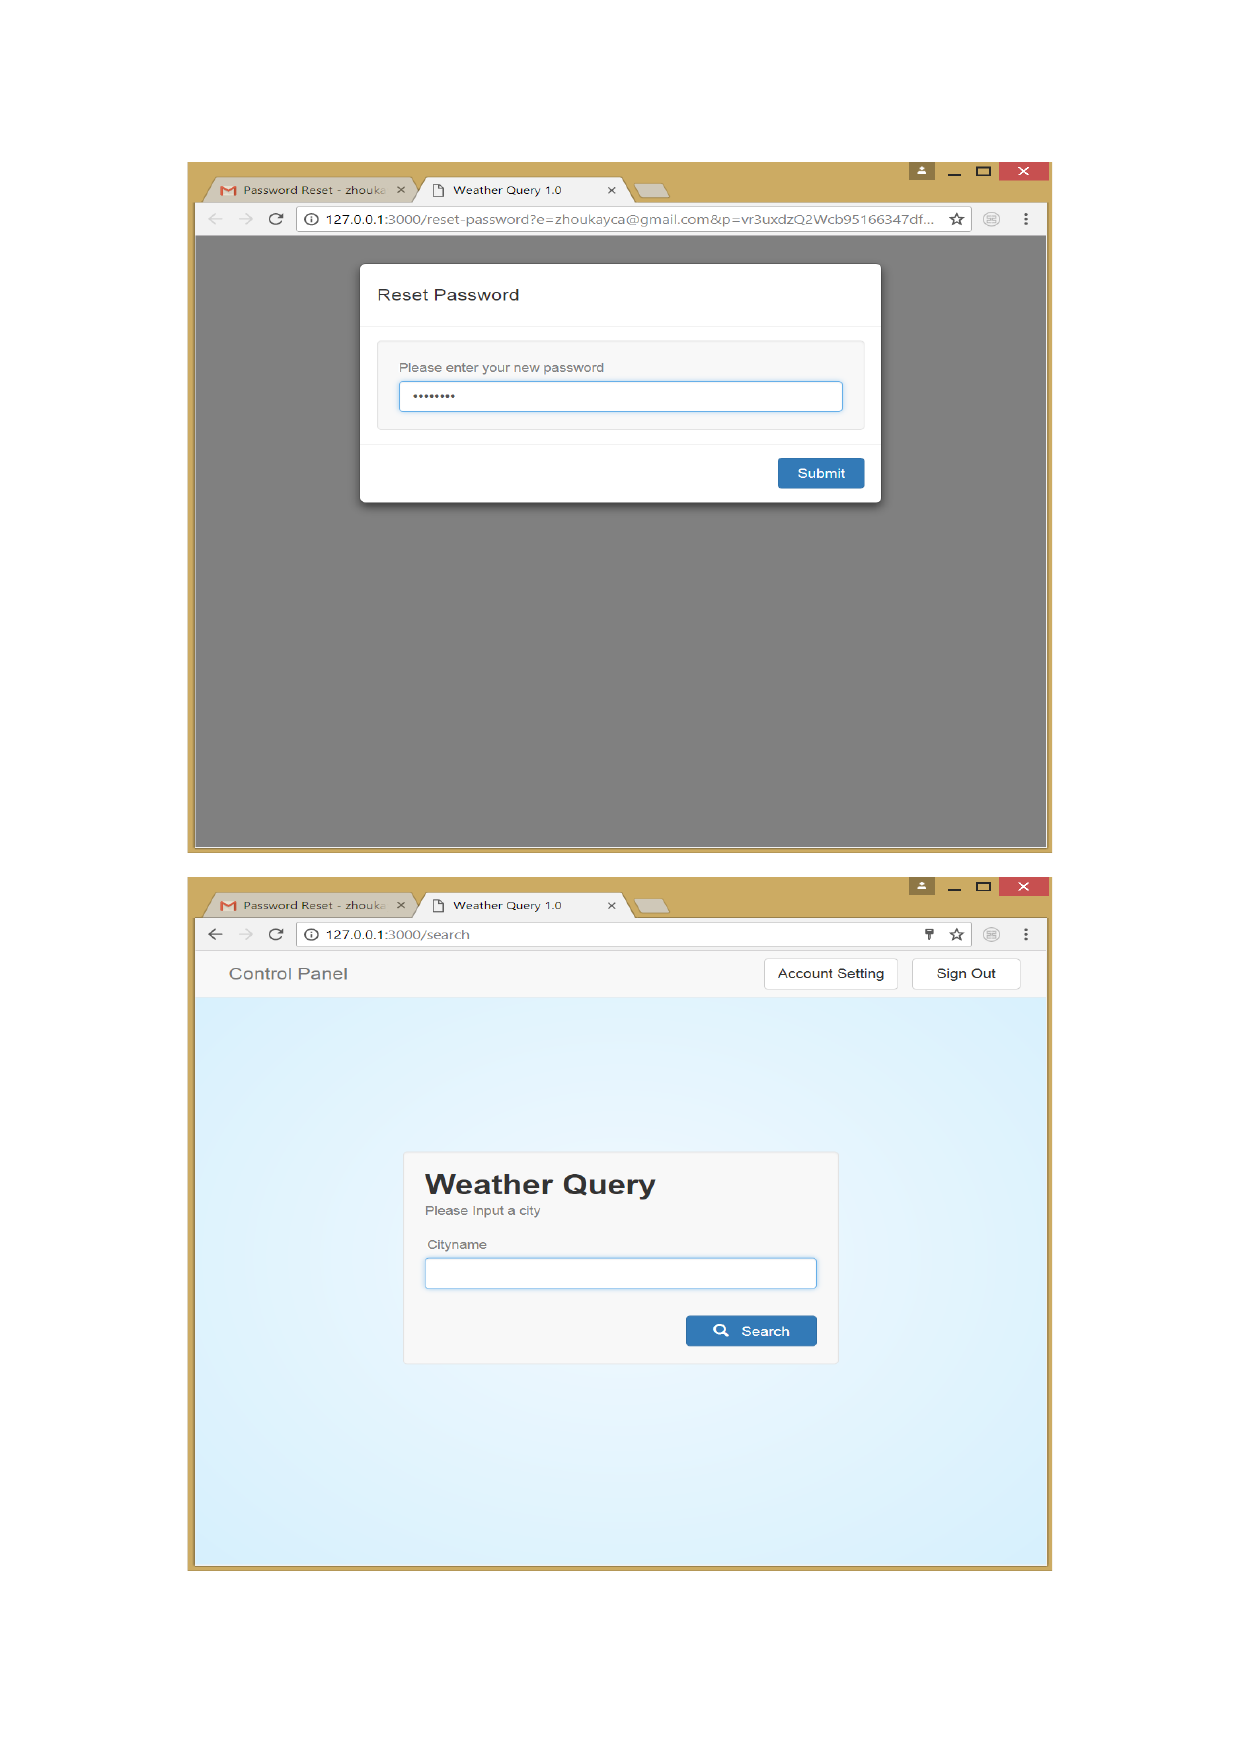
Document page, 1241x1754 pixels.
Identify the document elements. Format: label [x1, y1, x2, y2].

picture [187, 877, 1053, 1571]
picture [187, 162, 1053, 853]
